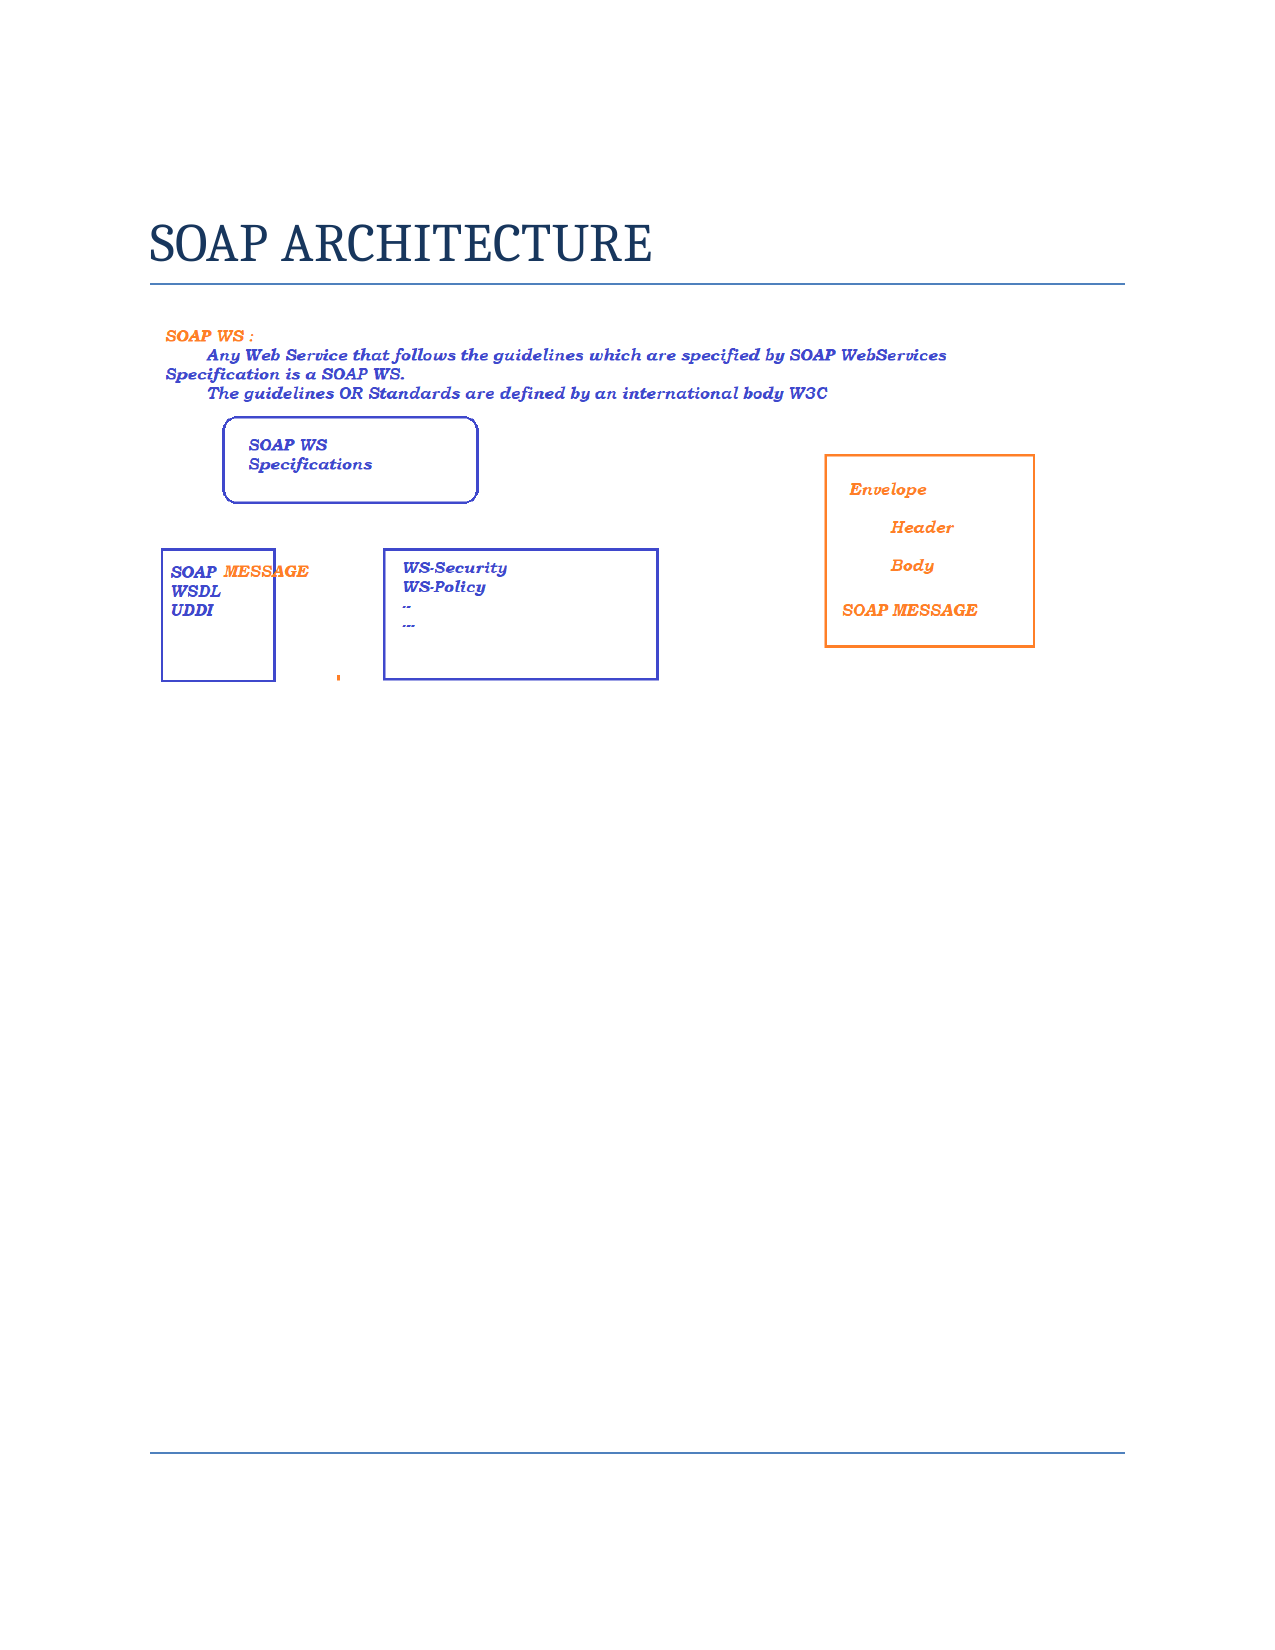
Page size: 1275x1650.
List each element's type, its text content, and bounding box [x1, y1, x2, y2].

title SOAP ARCHITECTURE [150, 212, 1125, 283]
picture [150, 316, 1124, 732]
